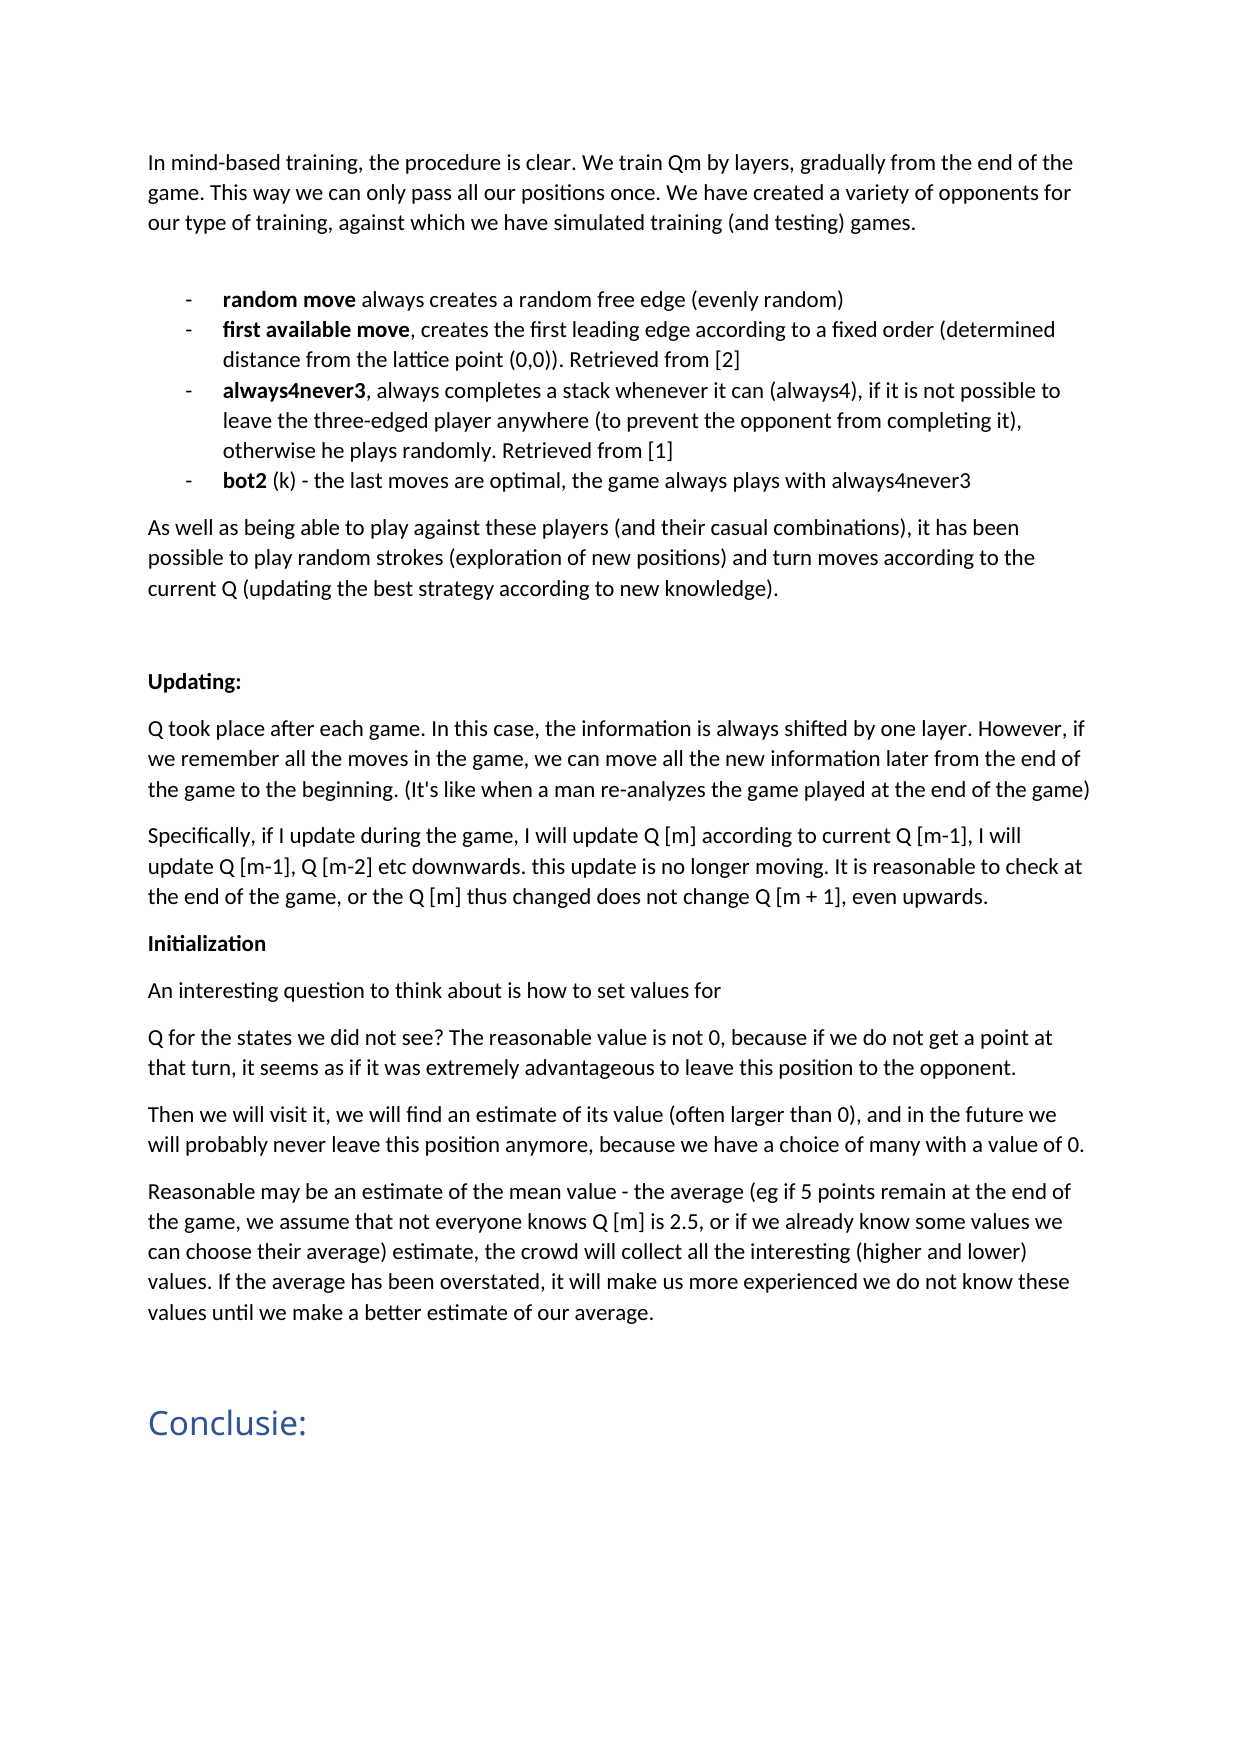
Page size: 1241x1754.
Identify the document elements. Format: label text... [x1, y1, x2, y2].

list always4never3, always completes a stack whenever it can (always4), if it is not possible to leave the three-edged player anywhere (to prevent the opponent from completing it), otherwise he plays randomly. Retrieved from [1] [185, 376, 1093, 464]
text As well as being able to play against these players (and their casual combinations), it has been possible to play random strokes (exploration of new positions) and turn moves according to the current Q (updating the best strategy according to new knowledge). [148, 513, 1093, 602]
text Q took place after each game. In this case, the information is always shifted by one layer. However, if we remember all the moves in the game, we can move all the new information later from the end of the game to the beginning. (It's like when a man re-analyzes the game played at the end of the game) [148, 714, 1093, 803]
list first available move, creates the first leading edge according to a fixed order (determined distance from the lattice point (0,0)). Retrieved from [2] [185, 315, 1093, 373]
subtitle Conclusie: [148, 1400, 1093, 1445]
list random move always creates a random free edge (evenly random) [185, 285, 1093, 313]
text Specifically, if I update during the game, I will update Q [m] according to current Q [m-1], I will update Q [m-1], Q [m-2] etc downwards. this update is no longer moving. It is reasonable to check at the end of the game, or the Q [m] thus changed does not change Q [m + 1], even upwards. [148, 822, 1093, 910]
text An interesting question to think about is how to set values for [148, 976, 1093, 1004]
list bot2 (k) - the last moves are optimal, the game always plays with always4never3 [185, 466, 1093, 494]
text Initialization [148, 929, 1093, 957]
text Updating: [148, 667, 1093, 695]
text Q for the states we did not see? The reasonable value is not 0, because if we do not get a point at that turn, it seems as if it was extremely advantageous to leave this position to the opponent. [148, 1023, 1093, 1081]
text In mind-based training, the procedure is clear. We train Qm by layers, gradually from the end of the game. This way we can only pass all our positions once. We have created a variety of opponents for our type of training, against which we have simulated training (and testing) games. [148, 148, 1093, 236]
text Reasonable may be an estimate of the mean value - the average (eg if 5 points remain at the end of the game, we assume that not everyone knows Q [m] is 2.5, or if we already know some values we can choose their average) estimate, the crowd will collect all the interesting (higher and lower) values. If the average has been overstated, it will make us more experienced we do not know these values until we make a better estimate of our average. [148, 1177, 1093, 1326]
text Then we will visit it, we will find an estimate of its value (often larger than 0), and in the future we will probably never leave this position anymore, because we have a choice of many with a value of 0. [148, 1100, 1093, 1158]
